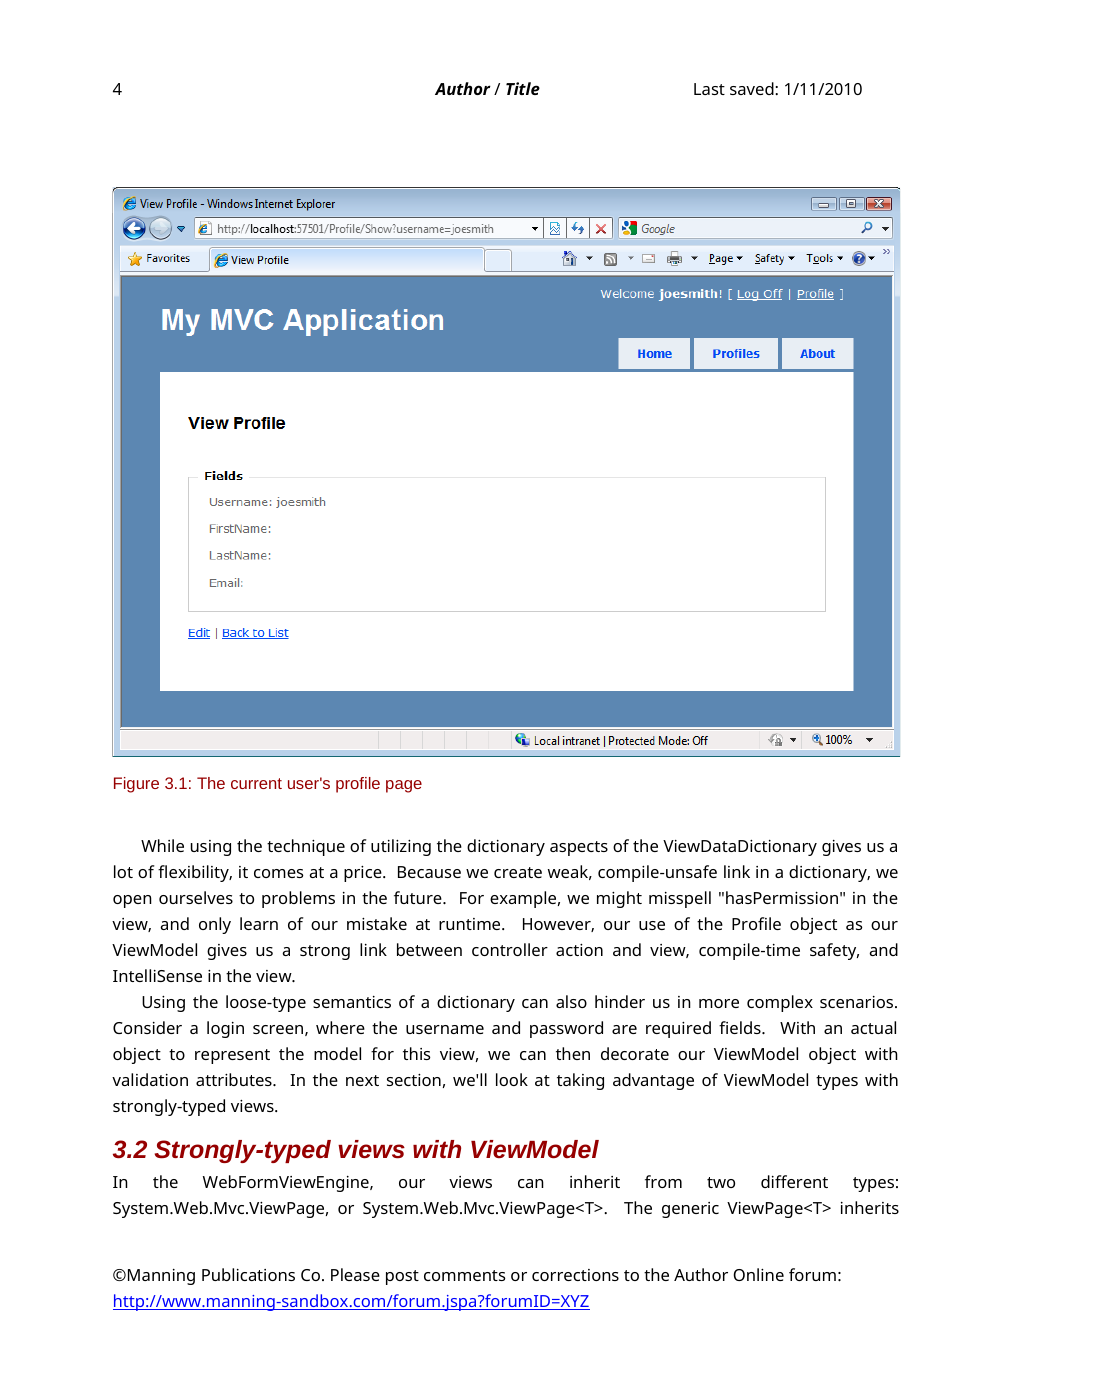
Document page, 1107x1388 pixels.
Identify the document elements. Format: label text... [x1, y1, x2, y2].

text Figure 3.1: The current user's profile page [112, 773, 900, 794]
text While using the technique of utilizing the dictionary aspects of the ViewDataDictionary gives us a lot of flexibility, it comes at a price. Because we create weak, compile-unsafe link in a dictionary, we open ourselves to problems in the future. For example, we might misspell "hasPermission" in the view, and only learn of our mistake at runtime. However, our use of the Profile object as our ViewModel gives us a strong link between controller action and view, compile-time safety, and IntelliSense in the view. [112, 832, 900, 988]
text 3.2 Strongly-typed views with ViewModel [112, 1135, 900, 1163]
text Using the loose-type semantics of a dictionary can also hinder us in more complex scenarios. Consider a login screen, where the username and password are required fields. With an actual object to represent the model for this view, we can then decorate our ViewModel object with validation attributes. In the next section, we'll look at taking advantage of ViewModel types with strongly-typed views. [112, 988, 900, 1118]
picture [112, 187, 901, 757]
